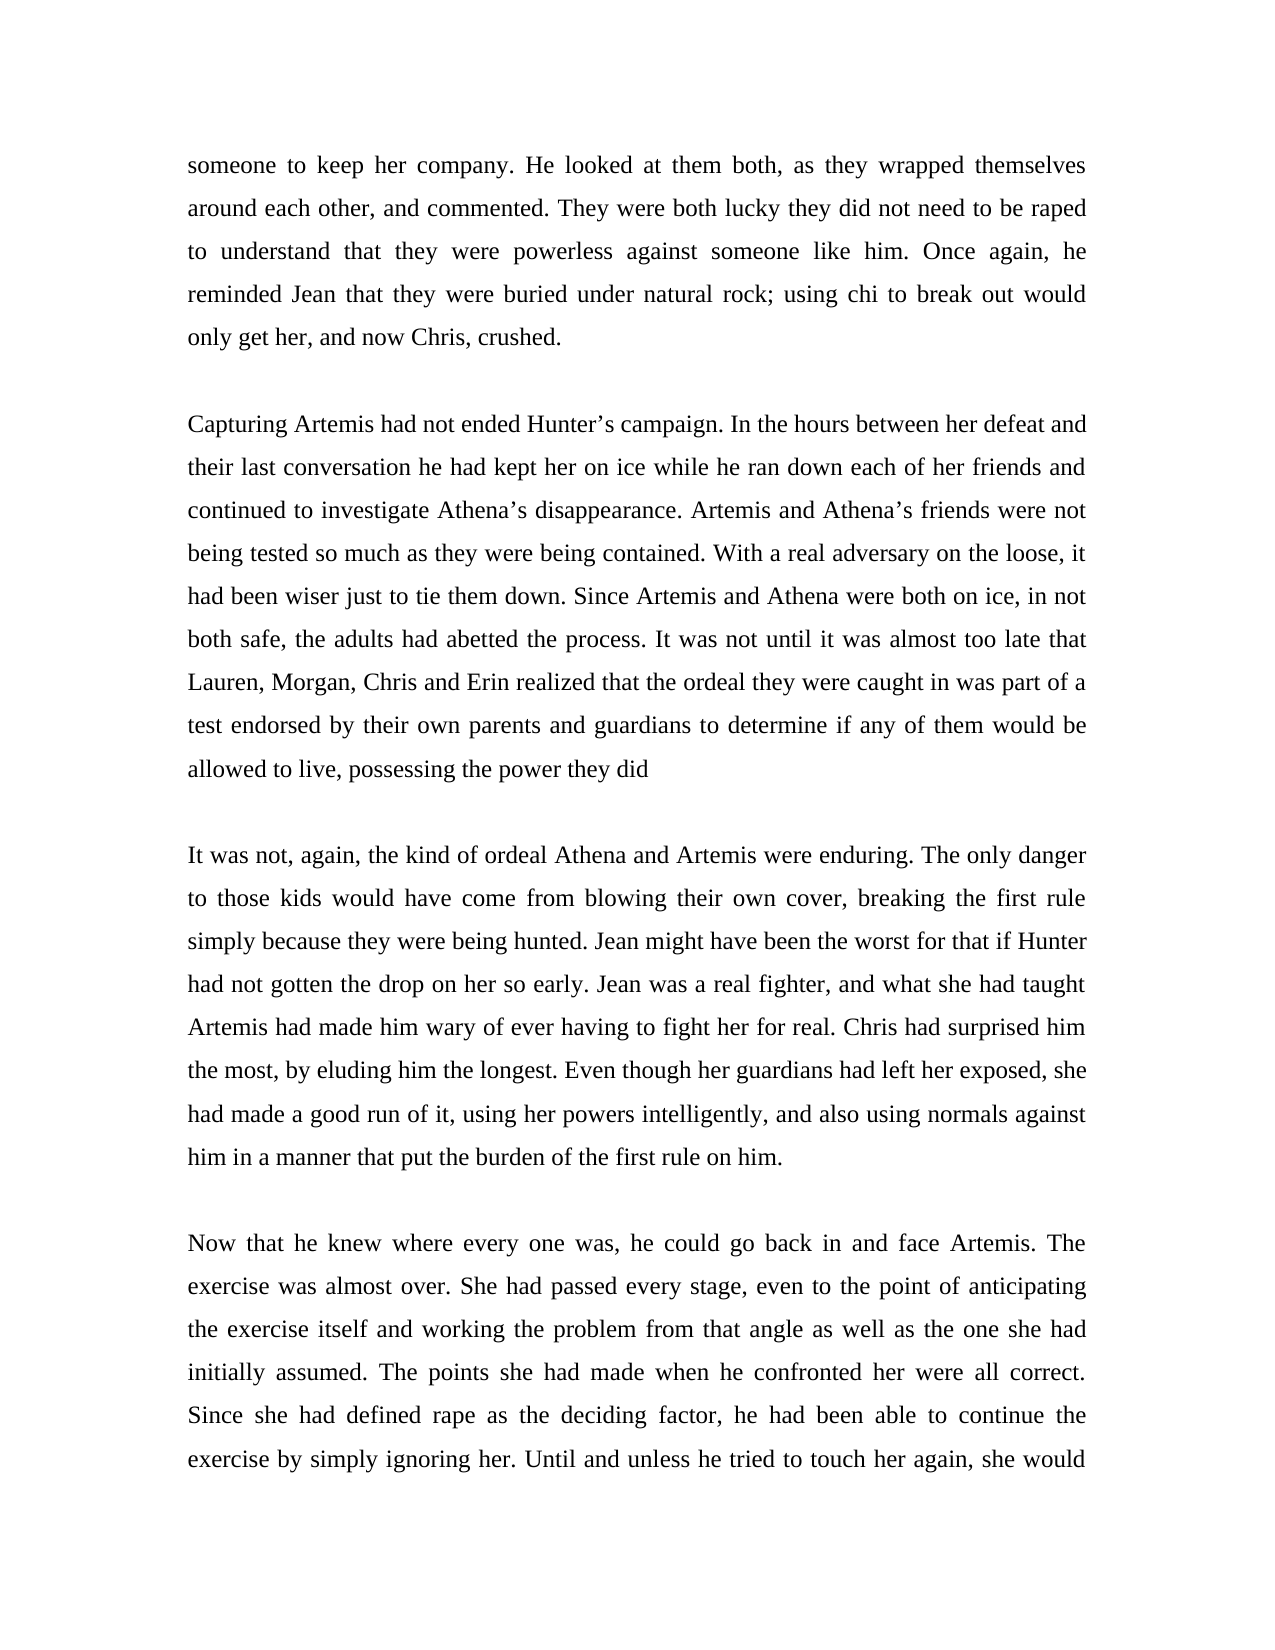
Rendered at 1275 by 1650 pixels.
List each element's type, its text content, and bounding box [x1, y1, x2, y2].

text It was not, again, the kind of ordeal Athena and Artemis were enduring. The only danger to those kids would have come from blowing their own cover, breaking the first rule simply because they were being hunted. Jean might have been the worst for that if Hunter had not gotten the drop on her so early. Jean was a real fighter, and what she had taught Artemis had made him wary of ever having to fight her for real. Chris had surprised him the most, by eluding him the longest. Even though her guardians had left her exposed, she had made a good run of it, using her powers intelligently, and also using normals against him in a manner that put the burden of the first rule on him. [187, 840, 1087, 1171]
text Capturing Artemis had not ended Hunter’s campaign. In the hours between her defeat and their last conversation he had kept her on ice while he ran down each of her friends and continued to investigate Athena’s disappearance. Artemis and Athena’s friends were not being tested so much as they were being contained. With a real adversary on the loose, it had been wiser just to tie them down. Since Artemis and Athena were both on ice, in not both safe, the adults had abetted the process. It was not until it was almost too late that Lauren, Morgan, Chris and Erin realized that the ordeal they were caught in was part of a test endorsed by their own parents and guardians to determine if any of them would be allowed to live, possessing the power they did [187, 409, 1087, 782]
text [187, 1228, 1087, 1472]
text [187, 150, 1087, 351]
